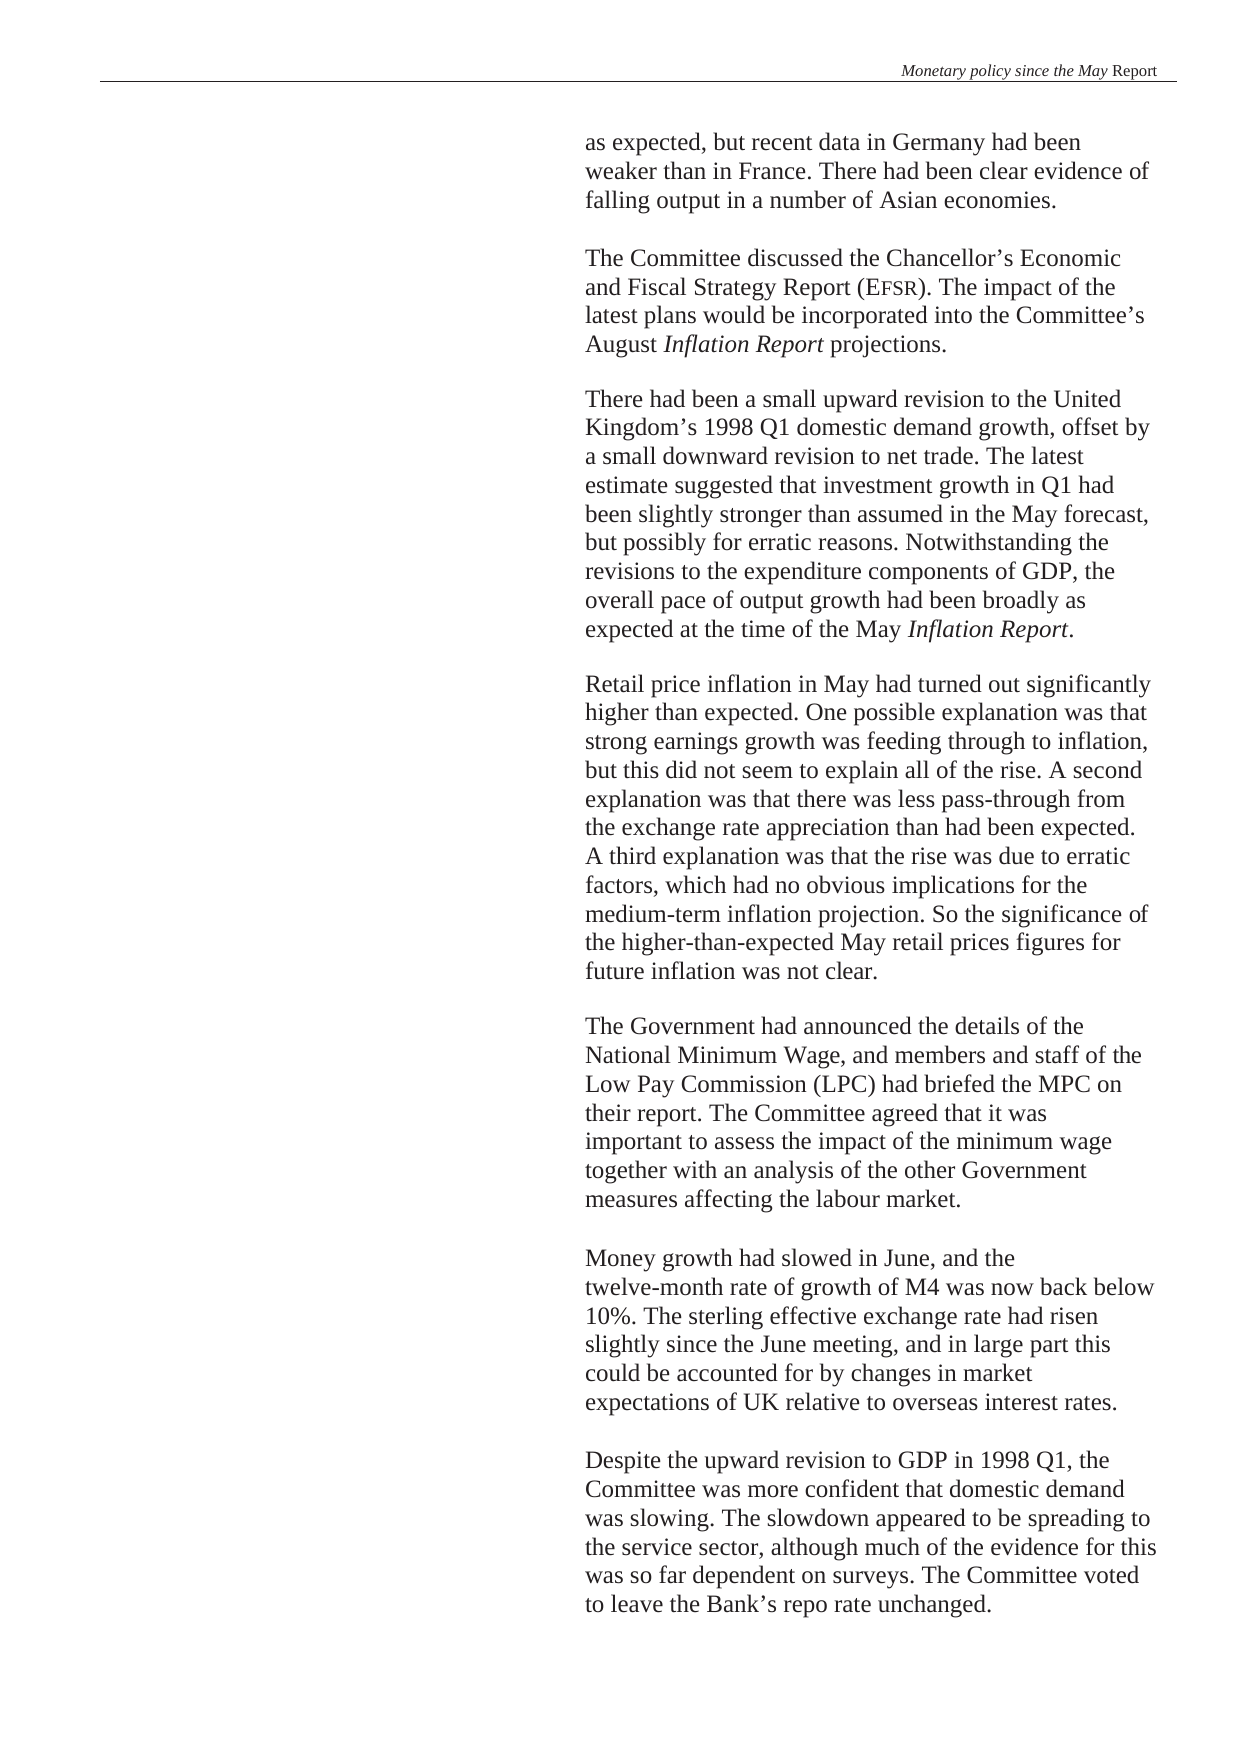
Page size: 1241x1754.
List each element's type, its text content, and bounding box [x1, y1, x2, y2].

text There had been a small upward revision to the United Kingdom’s 1998 Q1 domestic demand growth, offset by a small downward revision to net trade. The latest estimate suggested that investment growth in Q1 had been slightly stronger than assumed in the May forecast, but possibly for erratic reasons. Notwithstanding the revisions to the expenditure components of GDP, the overall pace of output growth had been broadly as expected at the time of the May Inflation Report. [585, 384, 1159, 642]
text The Committee discussed the Chancellor’s Economic and Fiscal Strategy Report (EFSR). The impact of the latest plans would be incorporated into the Committee’s August Inflation Report projections. [585, 243, 1151, 358]
text Money growth had slowed in June, and the [585, 1243, 1173, 1272]
text The Government had announced the details of the National Minimum Wage, and members and staff of the Low Pay Commission (LPC) had briefed the MPC on their report. The Committee agreed that it was important to assess the impact of the minimum wage together with an analysis of the other Government measures affecting the labour market. [585, 1011, 1143, 1213]
text Despite the upward revision to GDP in 1998 Q1, the Committee was more confident that domestic demand was slowing. The slowdown appeared to be spreading to the service sector, although much of the evidence for this was so far dependent on surveys. The Committee voted to leave the Bank’s repo rate unchanged. [585, 1446, 1159, 1618]
subtitle as expected, but recent data in Germany had been weaker than in France. There had been clear evidence of falling output in a number of Asian economies. [585, 127, 1154, 213]
text twelve-month rate of growth of M4 was now back below 10%. The sterling effective exchange rate had risen slightly since the June meeting, and in large part this could be accounted for by changes in market expectations of UK relative to overseas interest rates. [585, 1272, 1157, 1416]
text Monetary policy since the May Report [64, 61, 1157, 80]
text Retail price inflation in May had turned out significantly higher than expected. One possible explanation was that strong earnings growth was feeding through to inflation, but this did not seem to explain all of the rise. A second explanation was that there was less pass-through from the exchange rate appreciation than had been expected. A third explanation was that the rise was due to erratic factors, which had no obvious implications for the medium-term inflation projection. So the significance of the higher-than-expected May retail prices figures for future inflation was not clear. [585, 669, 1156, 985]
